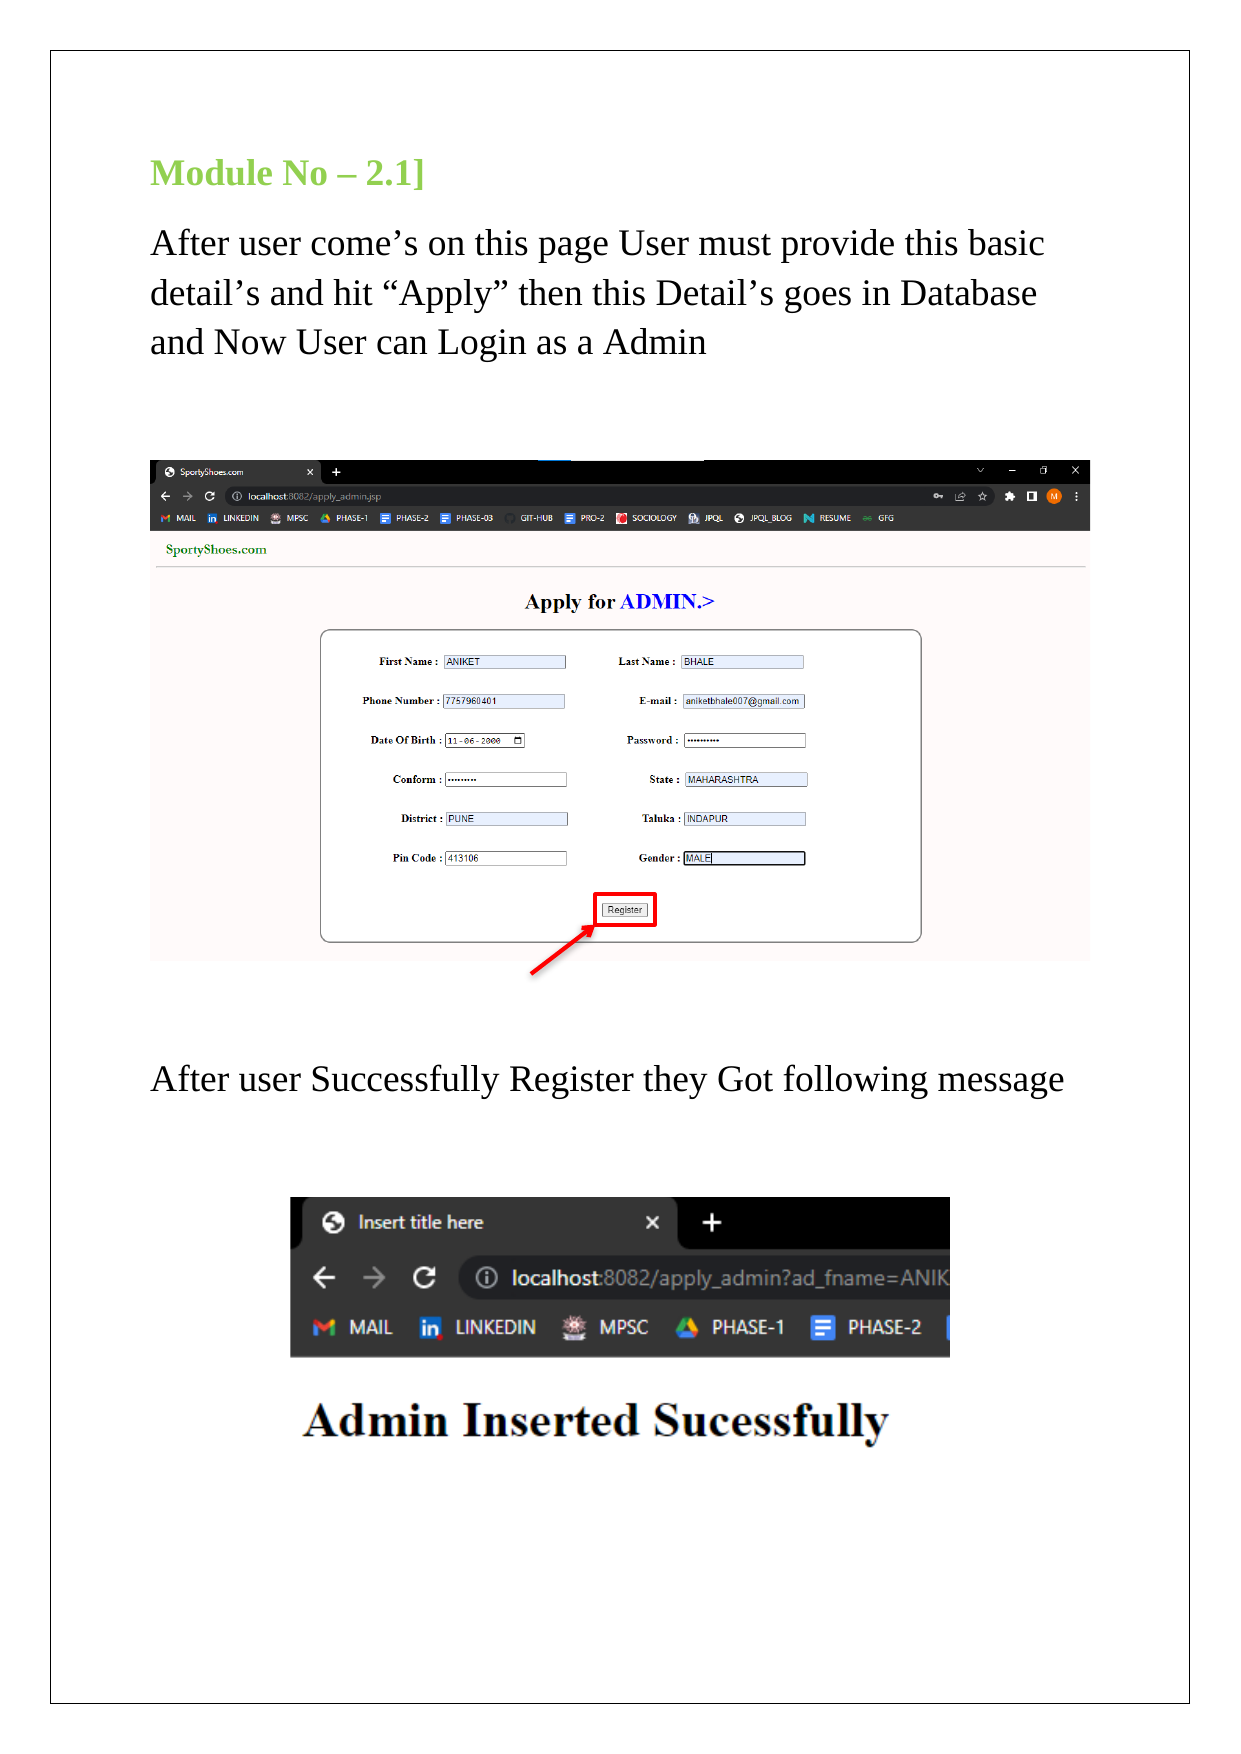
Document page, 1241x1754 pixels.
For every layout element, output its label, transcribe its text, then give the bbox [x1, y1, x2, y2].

picture [290, 1197, 950, 1515]
text After user Successfully Register they Got following message [150, 1056, 1090, 1099]
picture [597, 896, 653, 923]
text Module No – 2.1] [150, 150, 1090, 193]
picture [150, 460, 1091, 961]
text After user come’s on this page User must provide this basic detail’s and hit “Apply” then this Detail’s goes in Database and Now User can Login as a Admin [150, 220, 1090, 363]
